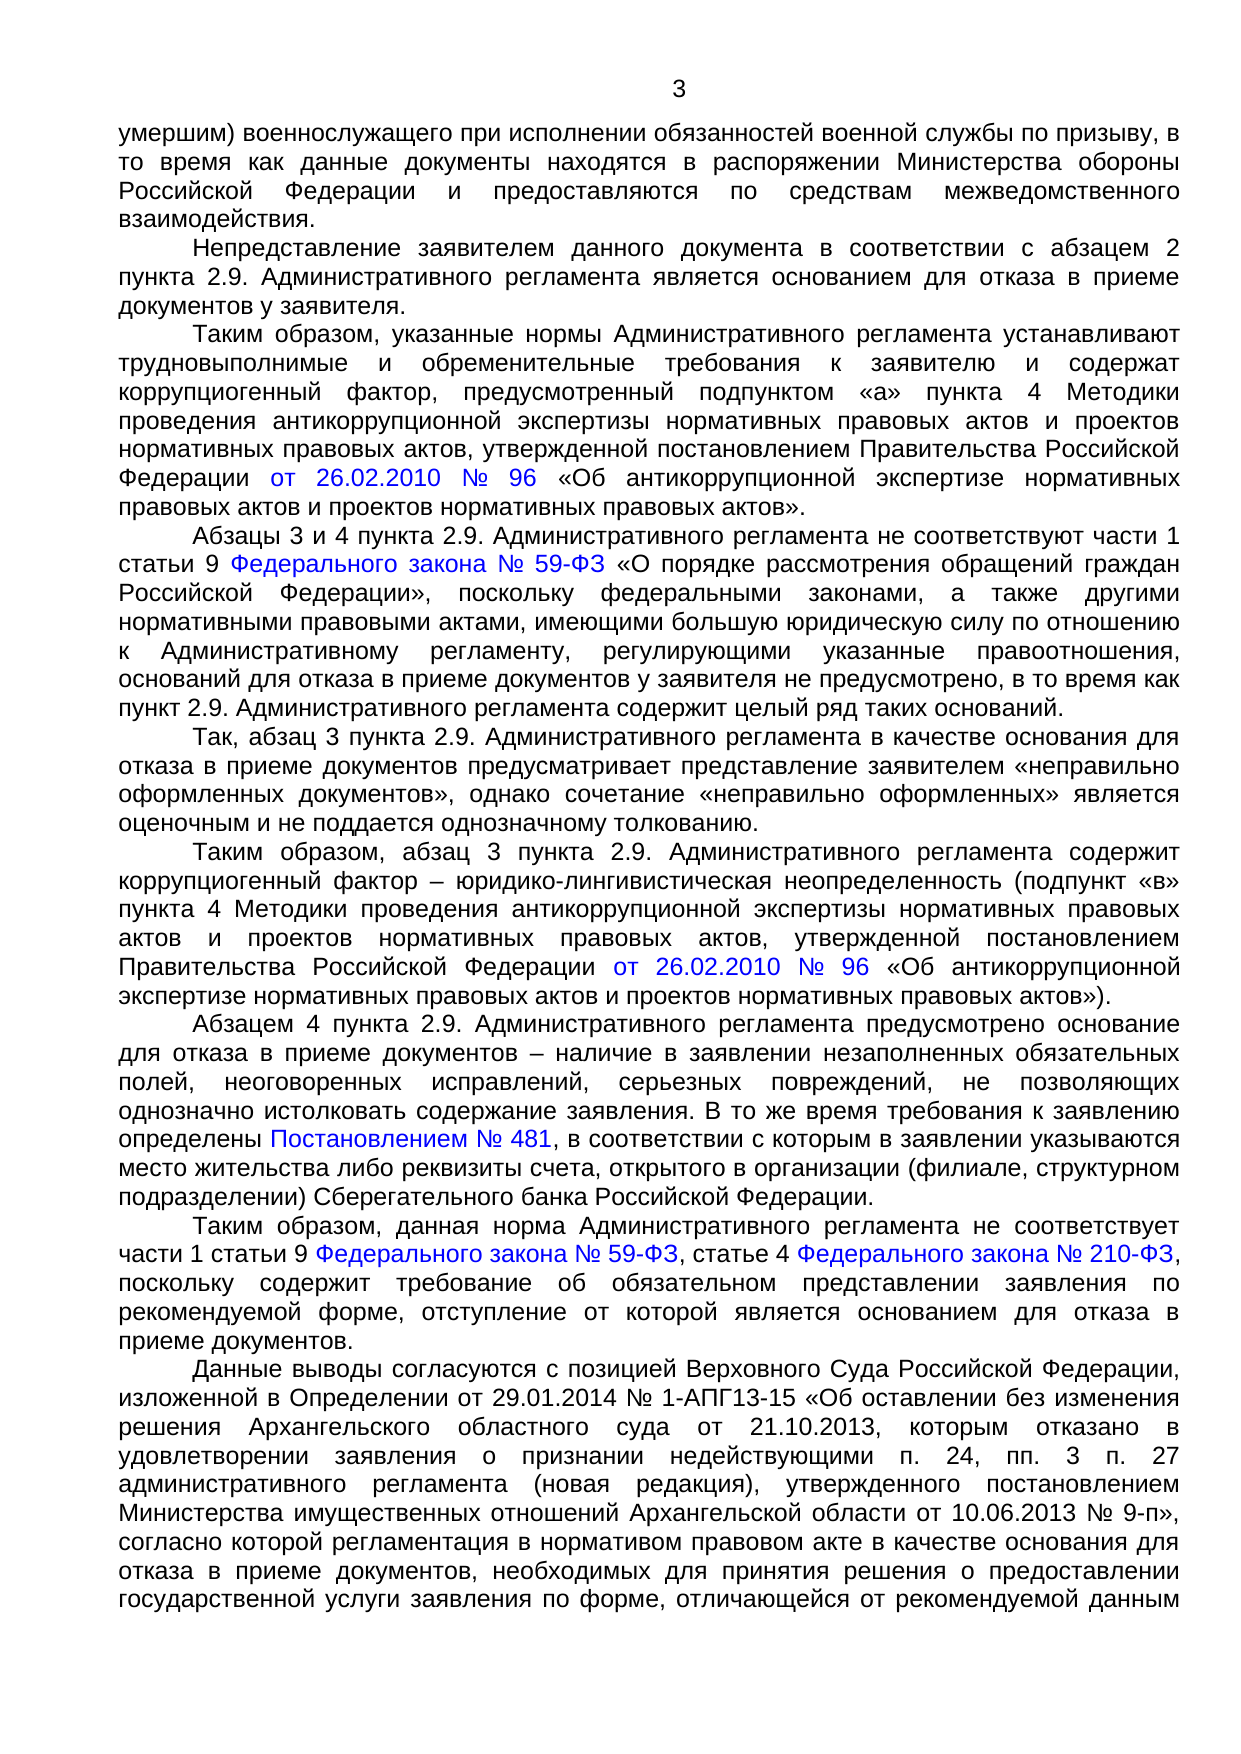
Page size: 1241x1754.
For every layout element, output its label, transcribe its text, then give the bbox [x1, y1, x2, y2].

text Так, абзац 3 пункта 2.9. Административного регламента в качестве основания для отказа в приеме документов предусматривает представление заявителем «неправильно оформленных документов», однако сочетание «неправильно оформленных» является оценочным и не поддается однозначному толкованию. [118, 722, 1181, 837]
text Таким образом, абзац 3 пункта 2.9. Административного регламента содержит коррупциогенный фактор – юридико-лингивистическая неопределенность (подпункт «в» пункта 4 Методики проведения антикоррупционной экспертизы нормативных правовых актов и проектов нормативных правовых актов, утвержденной постановлением Правительства Российской Федерации от 26.02.2010 № 96 «Об антикоррупционной экспертизе нормативных правовых актов и проектов нормативных правовых актов»). [118, 837, 1181, 1009]
text Абзацы 3 и 4 пункта 2.9. Административного регламента не соответствуют части 1 статьи 9 Федерального закона № 59-ФЗ «О порядке рассмотрения обращений граждан Российской Федерации», поскольку федеральными законами, а также другими нормативными правовыми актами, имеющими большую юридическую силу по отношению к Административному регламенту, регулирующими указанные правоотношения, оснований для отказа в приеме документов у заявителя не предусмотрено, в то время как пункт 2.9. Административного регламента содержит целый ряд таких оснований. [118, 521, 1181, 722]
text Непредставление заявителем данного документа в соответствии с абзацем 2 пункта 2.9. Административного регламента является основанием для отказа в приеме документов у заявителя. [118, 233, 1181, 319]
text Таким образом, указанные нормы Административного регламента устанавливают трудновыполнимые и обременительные требования к заявителю и содержат коррупциогенный фактор, предусмотренный подпунктом «а» пункта 4 Методики проведения антикоррупционной экспертизы нормативных правовых актов и проектов нормативных правовых актов, утвержденной постановлением Правительства Российской Федерации от 26.02.2010 № 96 «Об антикоррупционной экспертизе нормативных правовых актов и проектов нормативных правовых актов». [118, 319, 1181, 521]
text Таким образом, данная норма Административного регламента не соответствует части 1 статьи 9 Федерального закона № 59-ФЗ, статье 4 Федерального закона № 210-ФЗ, поскольку содержит требование об обязательном представлении заявления по рекомендуемой форме, отступление от которой является основанием для отказа в приеме документов. [118, 1211, 1181, 1354]
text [118, 1354, 1181, 1613]
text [118, 118, 1181, 233]
text Абзацем 4 пункта 2.9. Административного регламента предусмотрено основание для отказа в приеме документов – наличие в заявлении незаполненных обязательных полей, неоговоренных исправлений, серьезных повреждений, не позволяющих однозначно истолковать содержание заявления. В то же время требования к заявлению определены Постановлением № 481, в соответствии с которым в заявлении указываются место жительства либо реквизиты счета, открытого в организации (филиале, структурном подразделении) Сберегательного банка Российской Федерации. [118, 1009, 1181, 1211]
